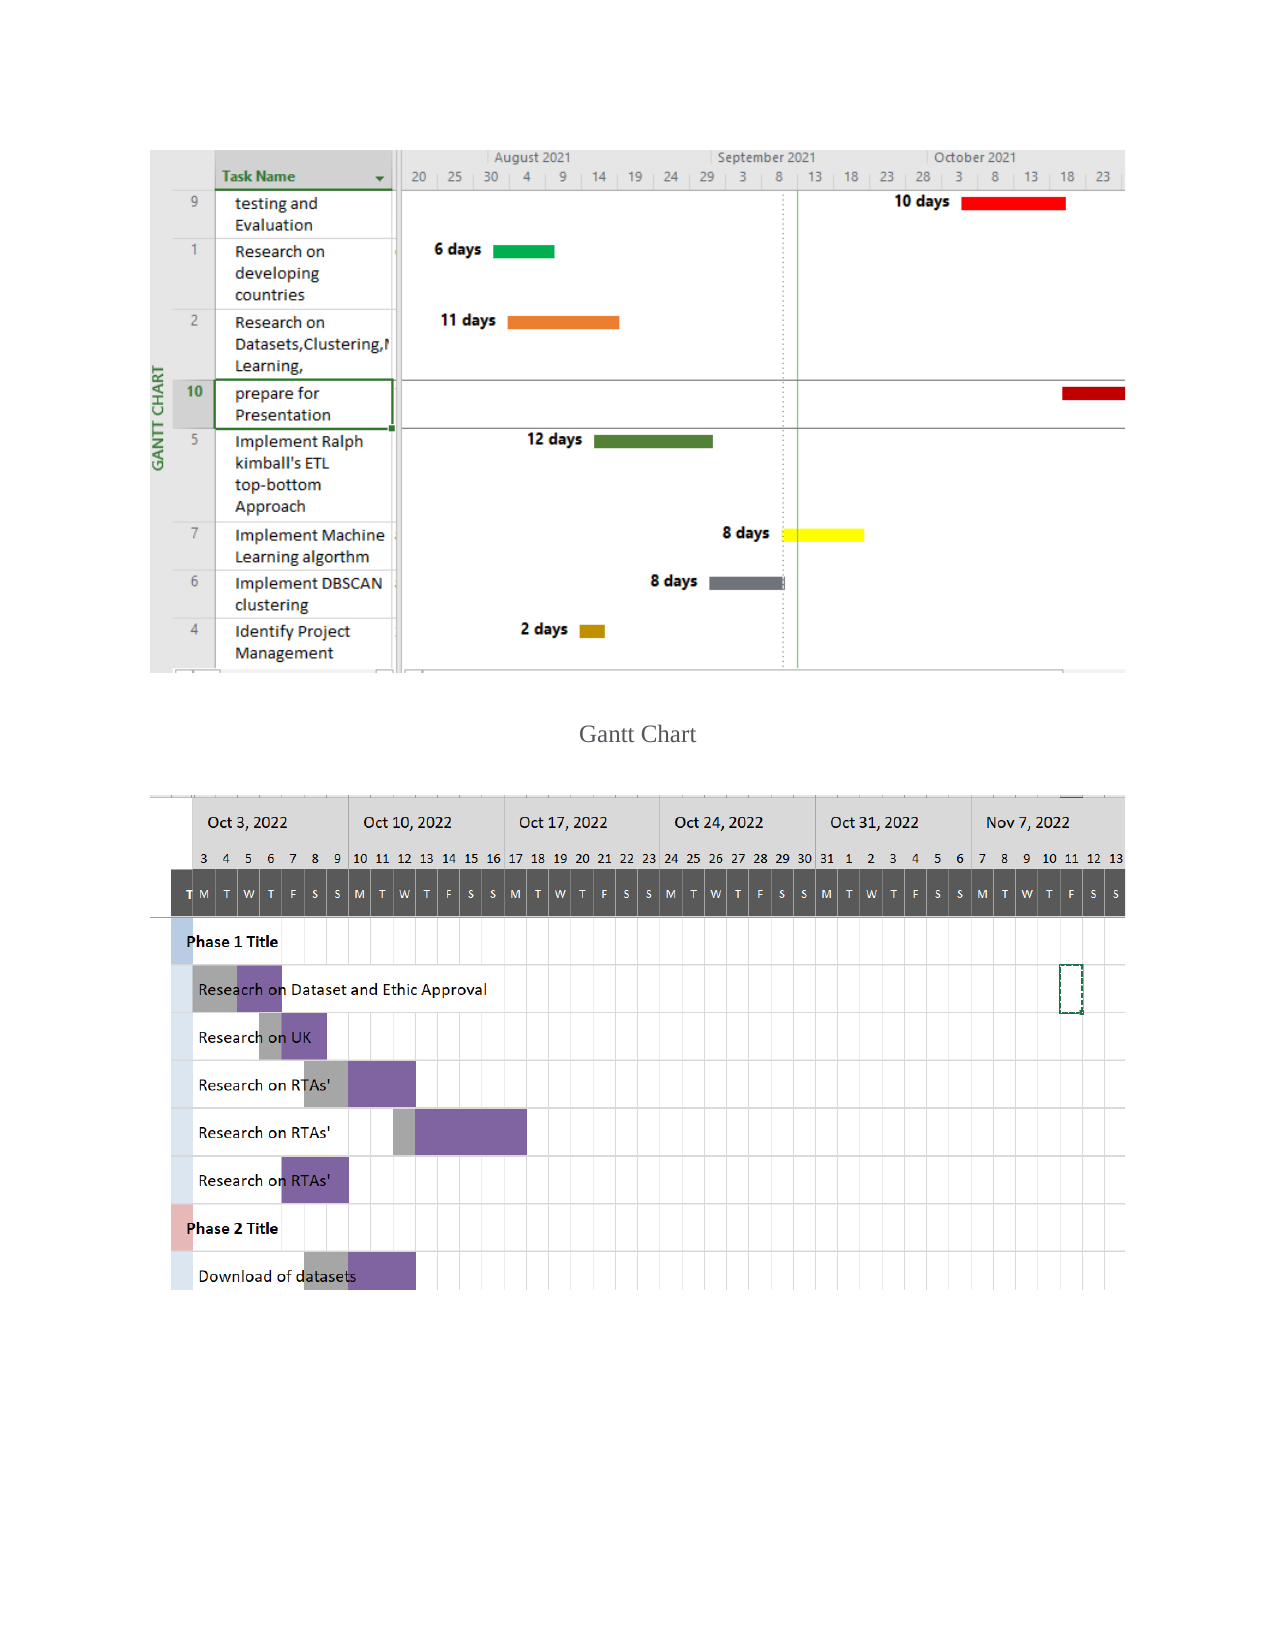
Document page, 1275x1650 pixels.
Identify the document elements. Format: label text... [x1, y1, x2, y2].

text Gantt Chart [150, 719, 1125, 748]
picture [150, 795, 1125, 1290]
picture [150, 150, 1125, 673]
